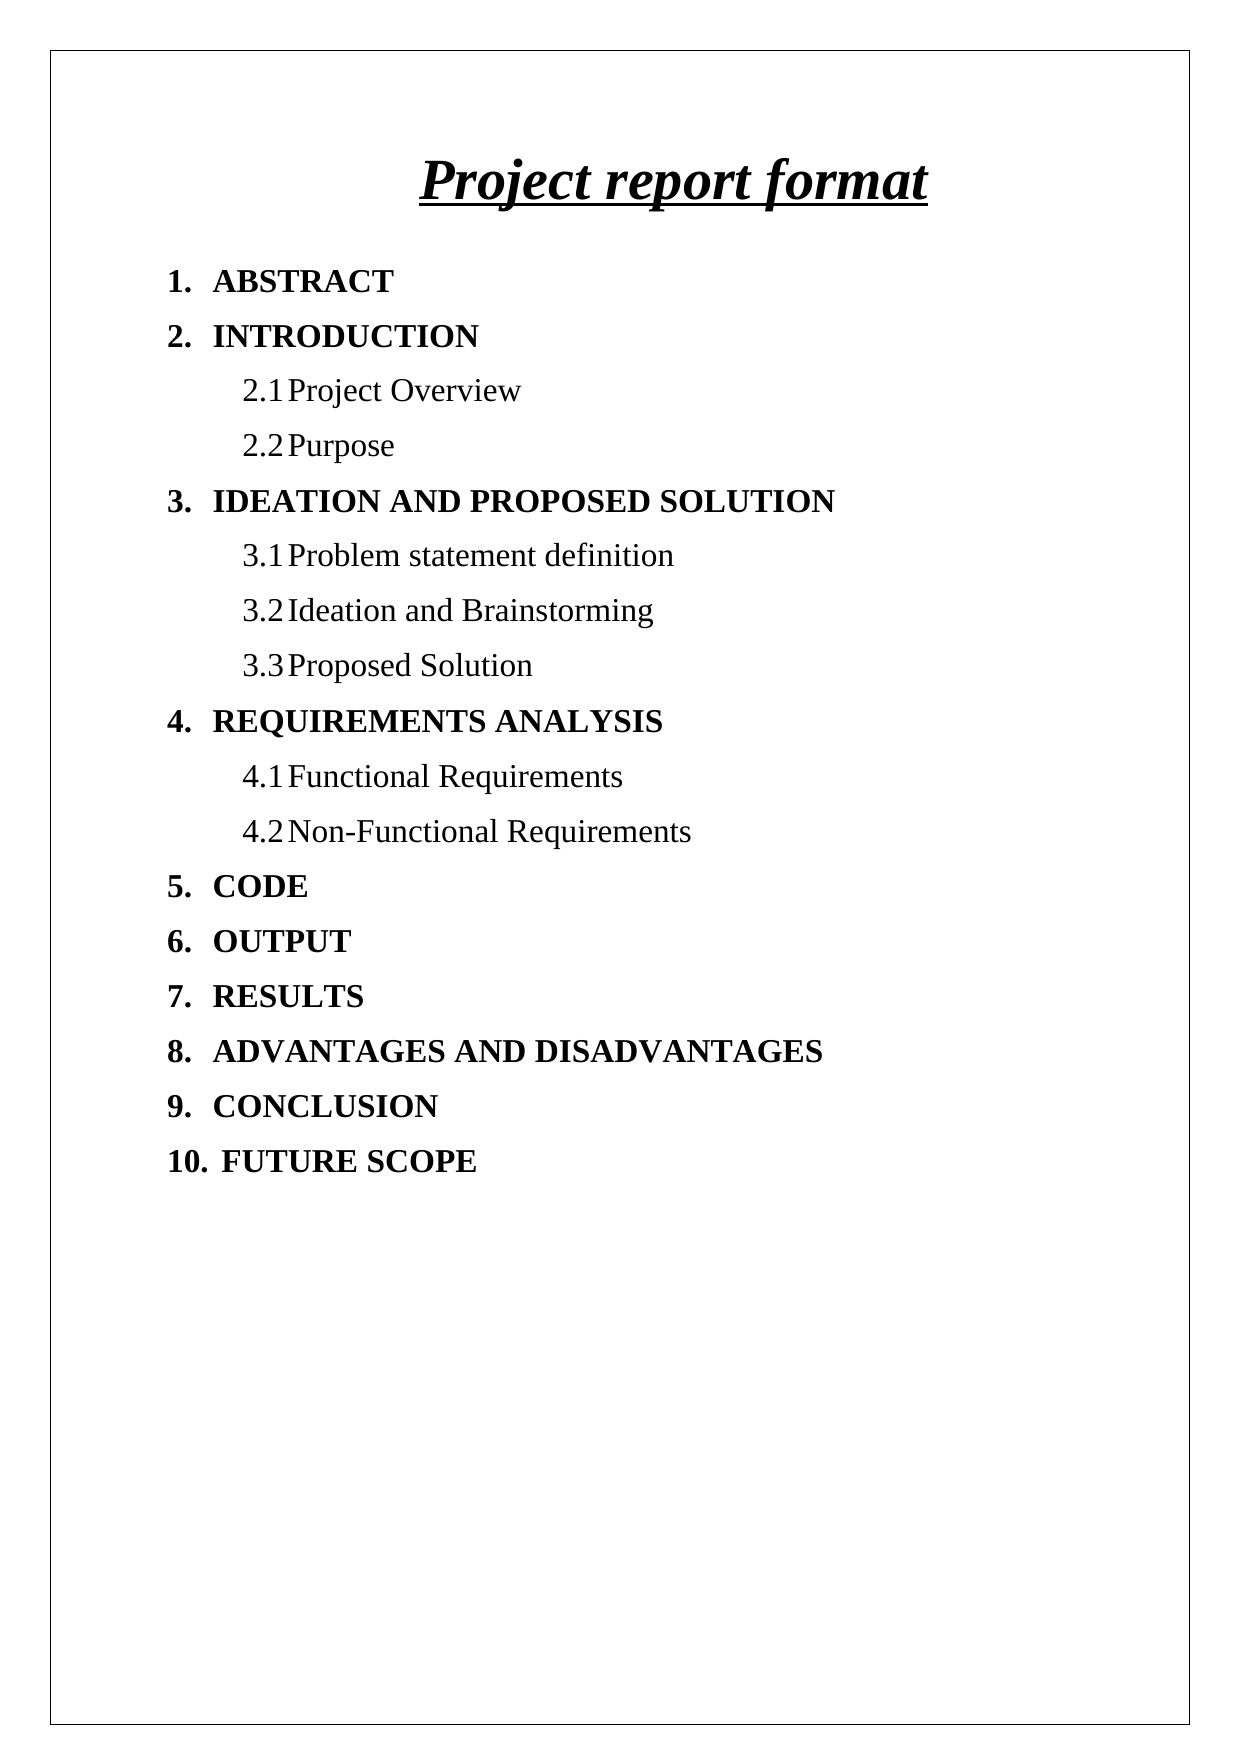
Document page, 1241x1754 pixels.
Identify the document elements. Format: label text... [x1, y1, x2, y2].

list OUTPUT [167, 921, 1180, 959]
list Problem statement definition [242, 536, 1180, 574]
list Purpose [242, 426, 1180, 464]
subtitle ABSTRACT [167, 261, 1180, 299]
list ADVANTAGES AND DISADVANTAGES [167, 1031, 1180, 1069]
title Project report format [167, 144, 1071, 212]
list CODE [167, 866, 1180, 904]
subtitle FUTURE SCOPE [167, 1141, 1180, 1179]
list Ideation and Brainstorming [242, 591, 1180, 629]
list Proposed Solution [242, 646, 1180, 684]
subtitle IDEATION AND PROPOSED SOLUTION [167, 481, 1180, 519]
list Functional Requirements [242, 756, 1180, 794]
list INTRODUCTION [167, 316, 1180, 354]
subtitle REQUIREMENTS ANALYSIS [167, 701, 1180, 739]
list Non-Functional Requirements [242, 811, 1180, 849]
list RESULTS [167, 976, 1180, 1014]
list Project Overview [242, 371, 1180, 409]
list CONCLUSION [167, 1086, 1180, 1124]
